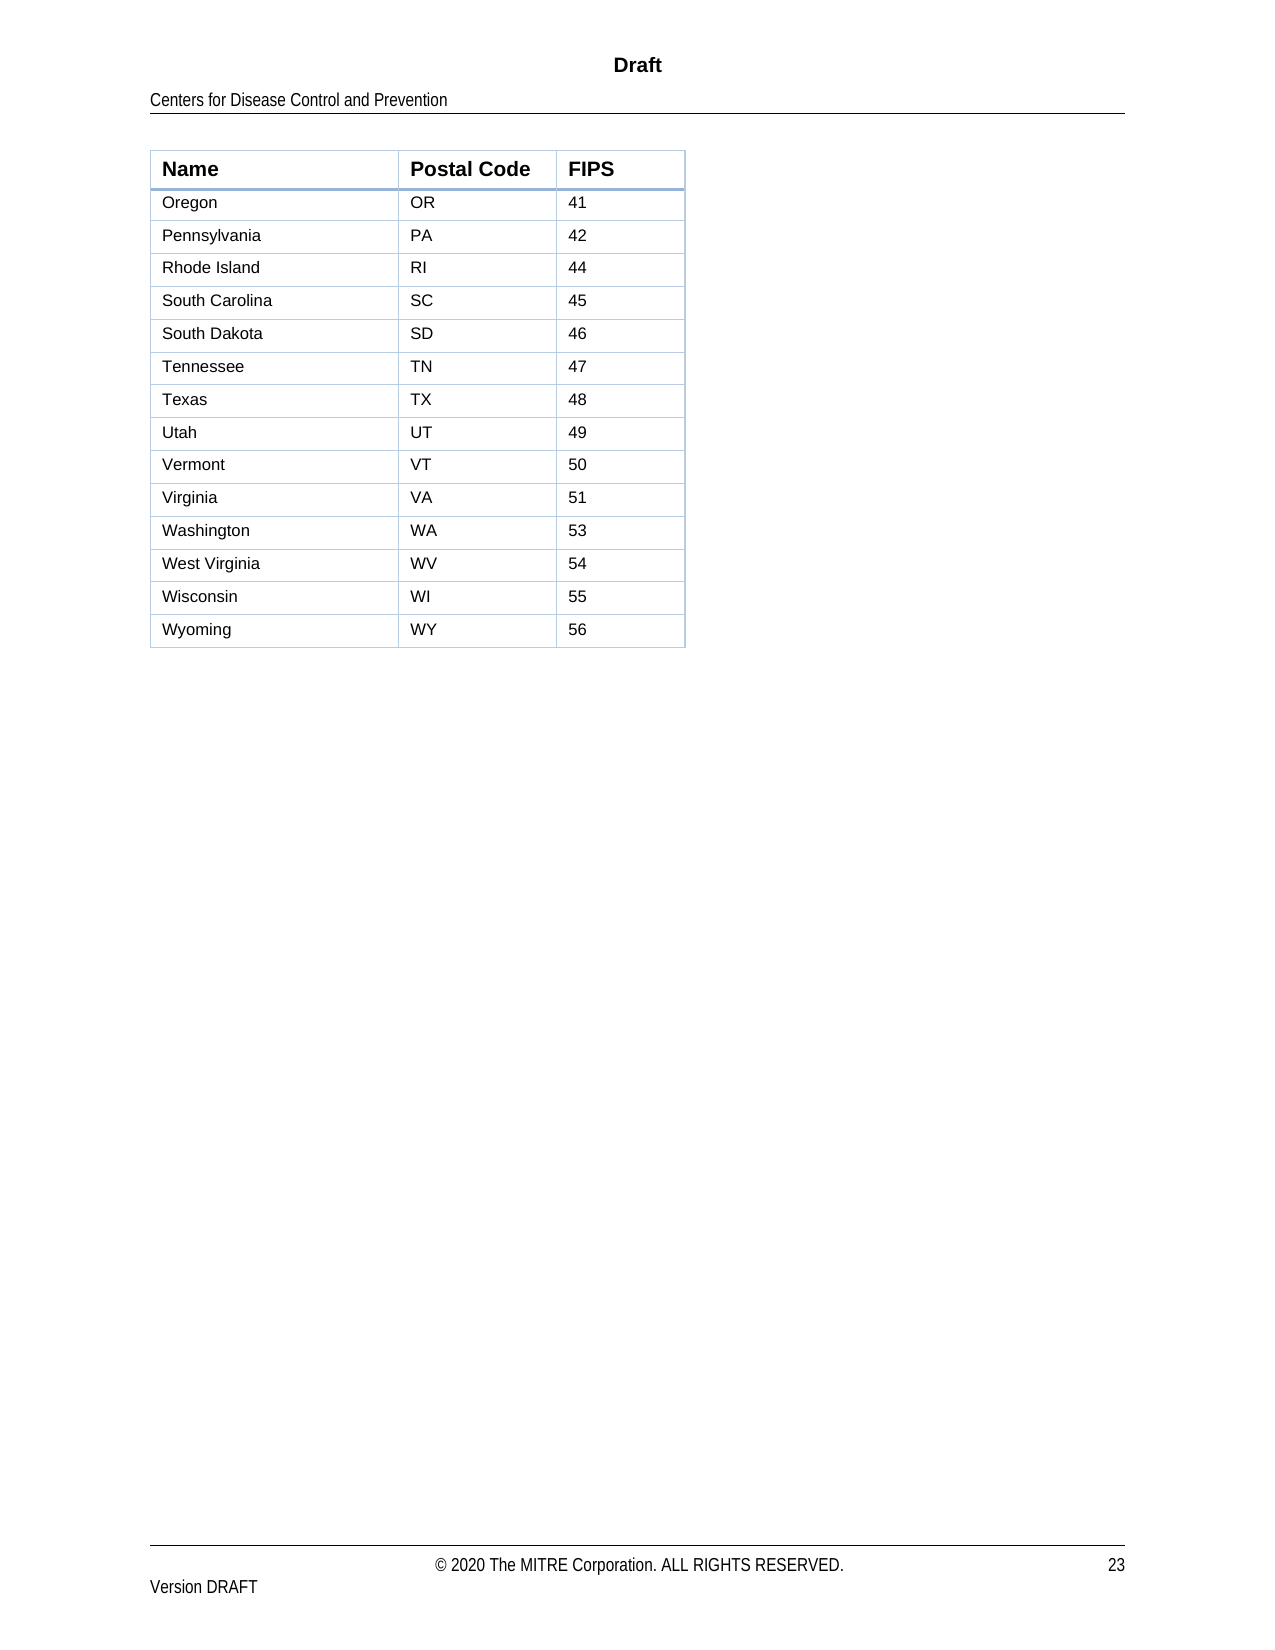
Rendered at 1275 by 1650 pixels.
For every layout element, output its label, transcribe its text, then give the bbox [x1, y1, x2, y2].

table_header Name [151, 151, 398, 187]
table_header Postal Code [399, 151, 556, 187]
table_cell SC [399, 287, 556, 319]
table_cell Pennsylvania [151, 221, 398, 253]
table_header FIPS [557, 151, 684, 187]
table_cell Vermont [151, 451, 398, 483]
table_cell 42 [557, 221, 684, 253]
table_cell 55 [557, 582, 684, 614]
table_cell South Carolina [151, 287, 398, 319]
table_cell VA [399, 484, 556, 516]
table_cell 47 [557, 353, 684, 384]
table_cell UT [399, 418, 556, 450]
table_cell Rhode Island [151, 254, 398, 286]
table_cell 41 [557, 191, 684, 220]
table_cell Washington [151, 517, 398, 548]
table_cell VT [399, 451, 556, 483]
table_cell West Virginia [151, 550, 398, 581]
table_cell Tennessee [151, 353, 398, 384]
table_cell Wisconsin [151, 582, 398, 614]
table_cell 46 [557, 320, 684, 352]
table_cell 48 [557, 385, 684, 417]
table_cell WA [399, 517, 556, 548]
table_cell 44 [557, 254, 684, 286]
table_cell PA [399, 221, 556, 253]
table_cell WV [399, 550, 556, 581]
table_cell Oregon [151, 191, 398, 220]
table_cell 56 [557, 615, 684, 647]
table_cell 53 [557, 517, 684, 548]
table_cell TX [399, 385, 556, 417]
table_cell 51 [557, 484, 684, 516]
table_cell TN [399, 353, 556, 384]
table_cell OR [399, 191, 556, 220]
table_cell Virginia [151, 484, 398, 516]
table_cell 50 [557, 451, 684, 483]
table_cell Utah [151, 418, 398, 450]
table_cell 54 [557, 550, 684, 581]
table_cell Texas [151, 385, 398, 417]
table_cell 49 [557, 418, 684, 450]
table_cell South Dakota [151, 320, 398, 352]
table_cell Wyoming [151, 615, 398, 647]
table_cell 45 [557, 287, 684, 319]
table_cell RI [399, 254, 556, 286]
table_cell WI [399, 582, 556, 614]
table_cell SD [399, 320, 556, 352]
table_cell WY [399, 615, 556, 647]
